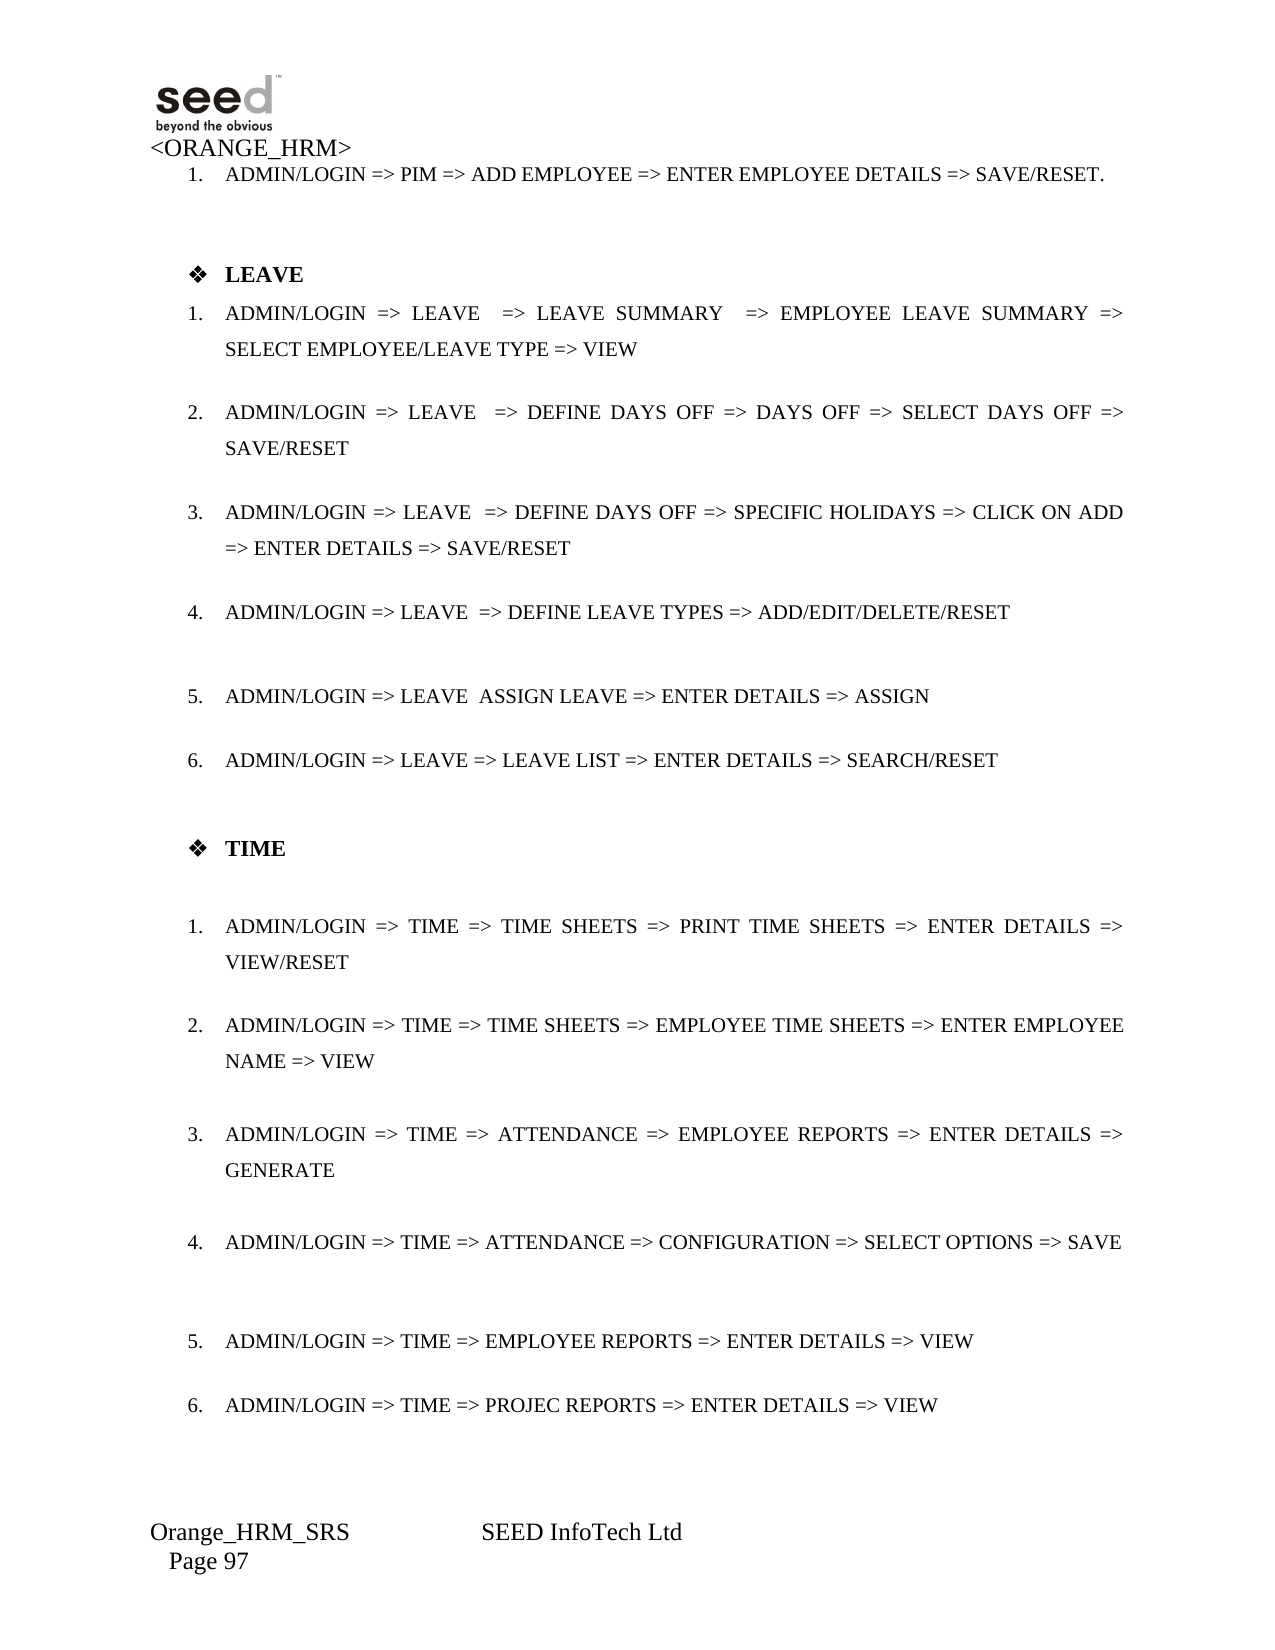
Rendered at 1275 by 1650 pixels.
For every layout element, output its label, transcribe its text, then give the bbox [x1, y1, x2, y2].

list ADMIN/LOGIN => LEAVE => LEAVE SUMMARY => EMPLOYEE LEAVE SUMMARY => SELECT EMPLOYEE/LEAVE TYPE => VIEW [187, 301, 1125, 361]
list ADMIN/LOGIN => PIM => ADD EMPLOYEE => ENTER EMPLOYEE DETAILS => SAVE/RESET. [187, 162, 1125, 186]
list ADMIN/LOGIN => LEAVE => DEFINE DAYS OFF => DAYS OFF => SELECT DAYS OFF => SAVE/RESET [187, 400, 1125, 460]
picture [156, 75, 282, 133]
list ADMIN/LOGIN => TIME => ATTENDANCE => EMPLOYEE REPORTS => ENTER DETAILS => GENERATE [187, 1122, 1125, 1182]
list ADMIN/LOGIN => TIME => EMPLOYEE REPORTS => ENTER DETAILS => VIEW [187, 1329, 1125, 1353]
list ADMIN/LOGIN => TIME => TIME SHEETS => EMPLOYEE TIME SHEETS => ENTER EMPLOYEE NAME => VIEW [187, 1013, 1125, 1073]
list ADMIN/LOGIN => LEAVE => LEAVE LIST => ENTER DETAILS => SEARCH/RESET [187, 748, 1125, 772]
list TIME [187, 835, 1125, 861]
list ADMIN/LOGIN => TIME => TIME SHEETS => PRINT TIME SHEETS => ENTER DETAILS => VIEW/RESET [187, 914, 1125, 974]
list ADMIN/LOGIN => TIME => ATTENDANCE => CONFIGURATION => SELECT OPTIONS => SAVE [187, 1230, 1125, 1254]
list ADMIN/LOGIN => LEAVE => DEFINE DAYS OFF => SPECIFIC HOLIDAYS => CLICK ON ADD => ENTER DETAILS => SAVE/RESET [187, 500, 1125, 560]
list ADMIN/LOGIN => LEAVE => DEFINE LEAVE TYPES => ADD/EDIT/DELETE/RESET [187, 599, 1125, 624]
list ADMIN/LOGIN => LEAVE ASSIGN LEAVE => ENTER DETAILS => ASSIGN [187, 684, 1125, 708]
list LEAVE [187, 261, 1125, 287]
list ADMIN/LOGIN => TIME => PROJEC REPORTS => ENTER DETAILS => VIEW [187, 1393, 1125, 1417]
